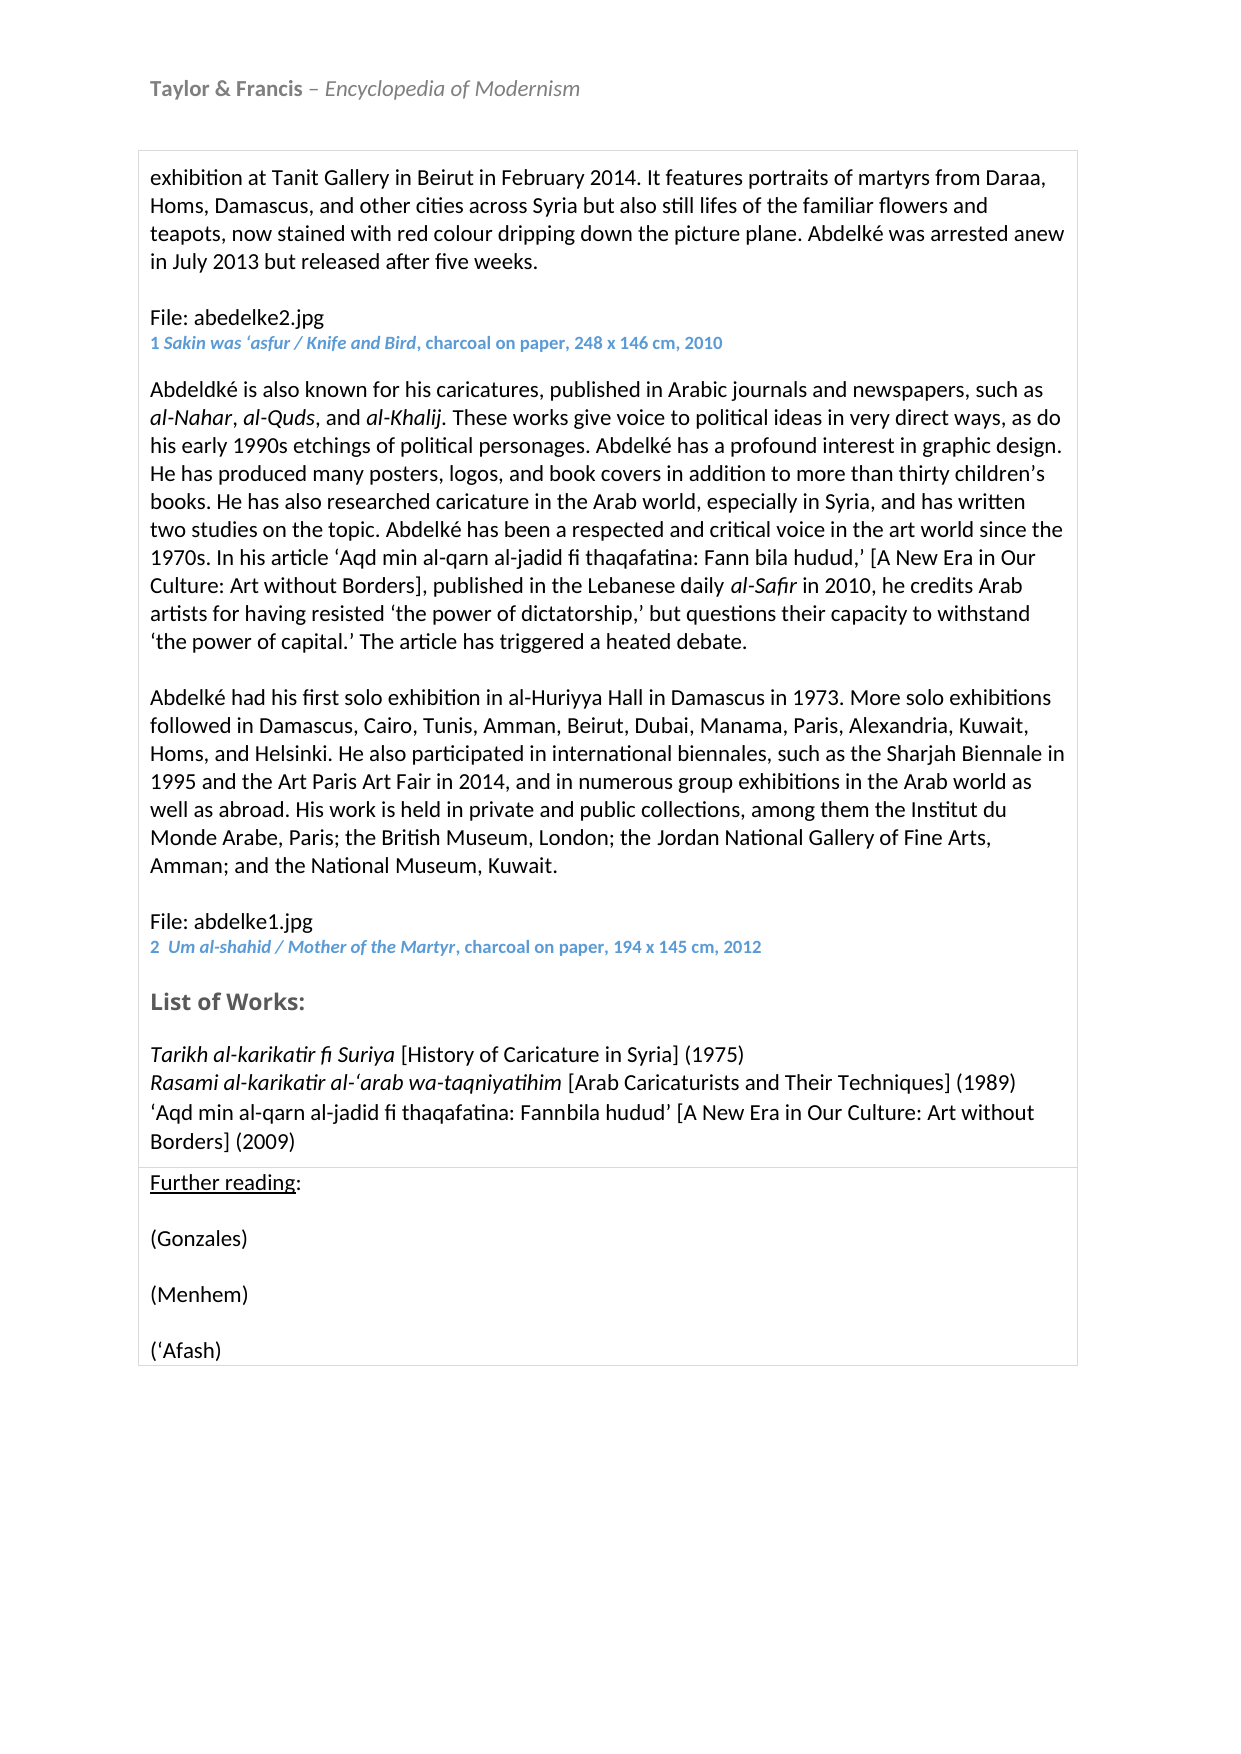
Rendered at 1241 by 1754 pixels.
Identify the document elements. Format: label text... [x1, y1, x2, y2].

table_cell Further reading: [139, 1168, 1077, 1364]
